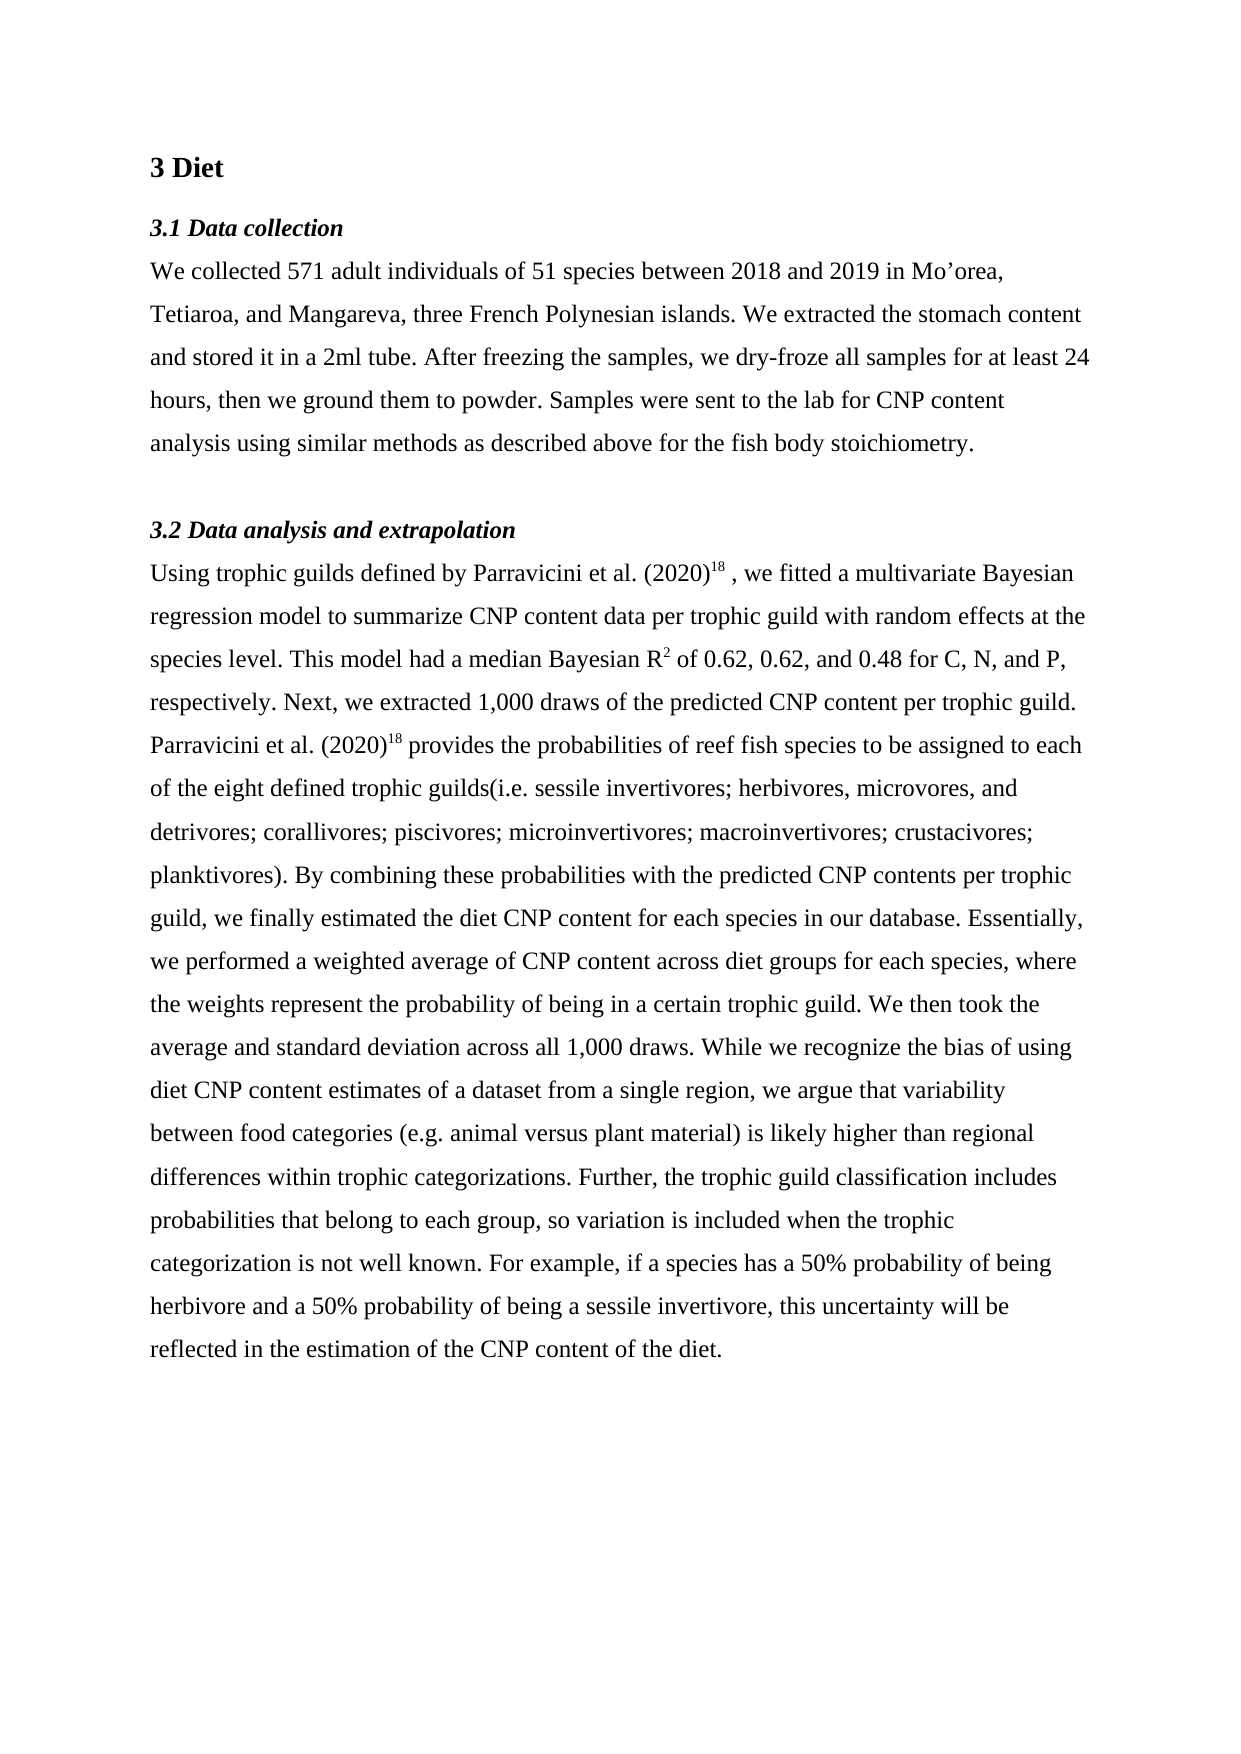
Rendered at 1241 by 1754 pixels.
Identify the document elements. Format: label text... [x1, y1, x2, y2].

text We collected 571 adult individuals of 51 species between 2018 and 2019 in Mo’orea, Tetiaroa, and Mangareva, three French Polynesian islands. We extracted the stomach content and stored it in a 2ml tube. After freezing the samples, we dry-froze all samples for at least 24 hours, then we ground them to powder. Samples were sent to the lab for CNP content analysis using similar methods as described above for the fish body stoichiometry. [150, 256, 1090, 457]
text 3.1 Data collection [150, 213, 1090, 242]
text Using trophic guilds defined by Parravicini et al. (2020)18 , we fitted a multivariate Bayesian regression model to summarize CNP content data per trophic guild with random effects at the species level. This model had a median Bayesian R2 of 0.62, 0.62, and 0.48 for C, N, and P, respectively. Next, we extracted 1,000 draws of the predicted CNP content per trophic guild. Parravicini et al. (2020)18 provides the probabilities of reef fish species to be assigned to each of the eight defined trophic guilds(i.e. sessile invertivores; herbivores, microvores, and detrivores; corallivores; piscivores; microinvertivores; macroinvertivores; crustacivores; planktivores). By combining these probabilities with the predicted CNP contents per trophic guild, we finally estimated the diet CNP content for each species in our database. Essentially, we performed a weighted average of CNP content across diet groups for each species, where the weights represent the probability of being in a certain trophic guild. We then took the average and standard deviation across all 1,000 draws. While we recognize the bias of using diet CNP content estimates of a dataset from a single region, we argue that variability between food categories (e.g. animal versus plant material) is likely higher than regional differences within trophic categorizations. Further, the trophic guild classification includes probabilities that belong to each group, so variation is included when the trophic categorization is not well known. For example, if a species has a 50% probability of being herbivore and a 50% probability of being a sessile invertivore, this uncertainty will be reflected in the estimation of the CNP content of the diet. [150, 558, 1090, 1363]
subtitle 3 Diet [150, 150, 1090, 183]
text 3.2 Data analysis and extrapolation [150, 515, 1090, 543]
